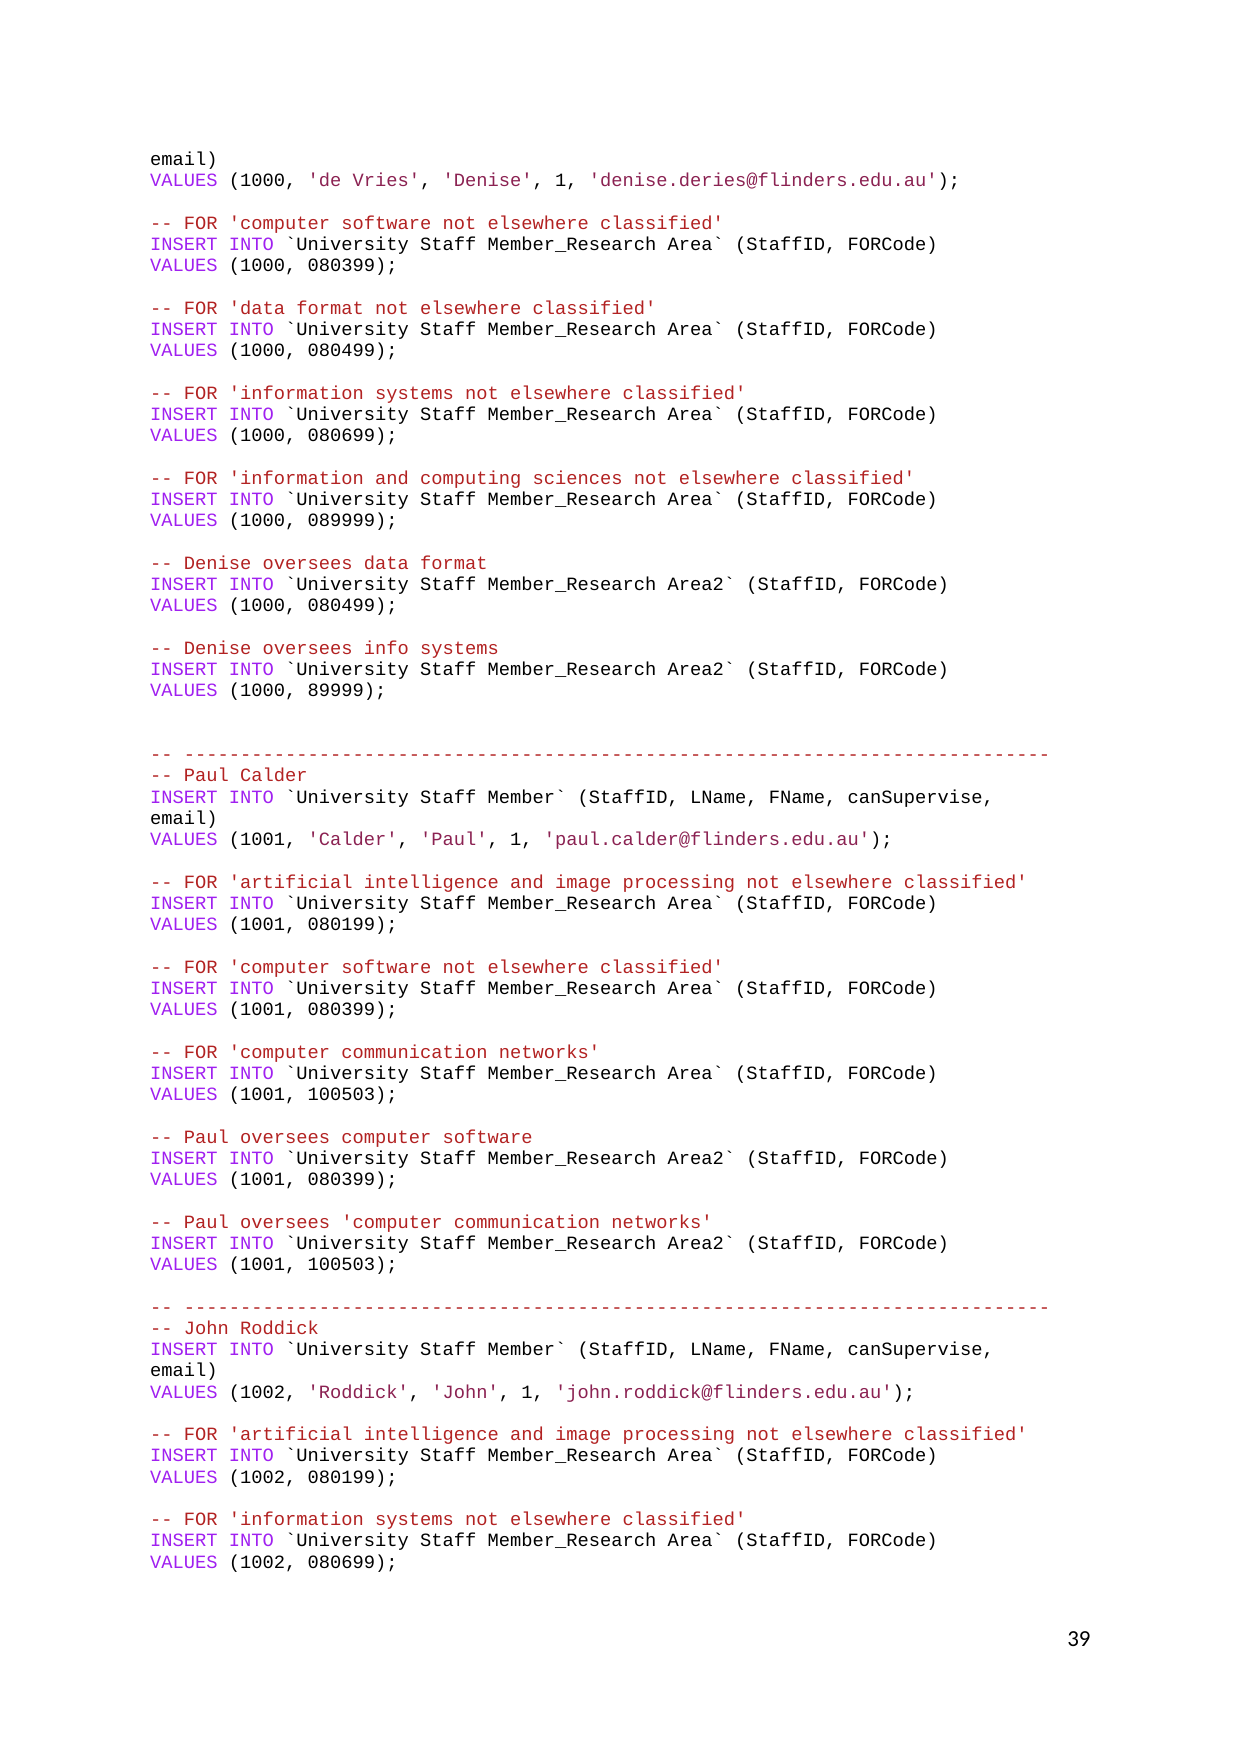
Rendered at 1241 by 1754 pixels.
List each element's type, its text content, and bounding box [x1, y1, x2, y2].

text INSERT INTO `University Staff Member_Research Area` (StaffID, FORCode) [150, 490, 1090, 511]
text INSERT INTO `University Staff Member_Research Area` (StaffID, FORCode) [150, 1531, 1090, 1552]
text VALUES (1001, 080399); [150, 1170, 1090, 1191]
text INSERT INTO `University Staff Member_Research Area` (StaffID, FORCode) [150, 405, 1090, 426]
text -- Denise oversees data format [150, 554, 1090, 575]
text VALUES (1002, 080699); [150, 1552, 1090, 1574]
text -- FOR 'information systems not elsewhere classified' [150, 1510, 1090, 1531]
text VALUES (1002, 080199); [150, 1467, 1090, 1489]
text INSERT INTO `University Staff Member_Research Area2` (StaffID, FORCode) [150, 575, 1090, 596]
text VALUES (1002, 'Roddick', 'John', 1, 'john.roddick@flinders.edu.au'); [150, 1382, 1090, 1404]
text -- FOR 'computer software not elsewhere classified' [150, 214, 1090, 235]
text INSERT INTO `University Staff Member` (StaffID, LName, FName, canSupervise, [150, 1340, 1090, 1361]
text VALUES (1000, 089999); [150, 511, 1090, 532]
text -- FOR 'information systems not elsewhere classified' [150, 384, 1090, 405]
text -- Paul Calder [150, 766, 1090, 787]
text email) [150, 1361, 1090, 1382]
text -- John Roddick [150, 1319, 1090, 1340]
text VALUES (1000, 080699); [150, 426, 1090, 447]
text -- FOR 'computer software not elsewhere classified' [150, 957, 1090, 979]
text -- FOR 'artificial intelligence and image processing not elsewhere classified' [150, 1425, 1090, 1446]
text INSERT INTO `University Staff Member_Research Area` (StaffID, FORCode) [150, 320, 1090, 341]
text -- FOR 'information and computing sciences not elsewhere classified' [150, 469, 1090, 490]
text VALUES (1000, 080499); [150, 596, 1090, 617]
text INSERT INTO `University Staff Member_Research Area2` (StaffID, FORCode) [150, 1149, 1090, 1170]
text INSERT INTO `University Staff Member_Research Area2` (StaffID, FORCode) [150, 660, 1090, 681]
text -- Paul oversees 'computer communication networks' [150, 1212, 1090, 1234]
text INSERT INTO `University Staff Member_Research Area2` (StaffID, FORCode) [150, 1234, 1090, 1255]
text VALUES (1000, 080399); [150, 256, 1090, 277]
text VALUES (1000, 'de Vries', 'Denise', 1, 'denise.deries@flinders.edu.au'); [150, 171, 1090, 192]
text email) [150, 150, 1090, 171]
text VALUES (1001, 080399); [150, 1000, 1090, 1021]
text VALUES (1001, 100503); [150, 1255, 1090, 1276]
text INSERT INTO `University Staff Member_Research Area` (StaffID, FORCode) [150, 1064, 1090, 1085]
text INSERT INTO `University Staff Member_Research Area` (StaffID, FORCode) [150, 235, 1090, 256]
text -- Denise oversees info systems [150, 639, 1090, 660]
text -- FOR 'computer communication networks' [150, 1042, 1090, 1064]
text -- ----------------------------------------------------------------------------- [150, 1297, 1090, 1319]
text INSERT INTO `University Staff Member` (StaffID, LName, FName, canSupervise, [150, 787, 1090, 809]
text VALUES (1000, 89999); [150, 681, 1090, 702]
text VALUES (1000, 080499); [150, 341, 1090, 362]
text VALUES (1001, 100503); [150, 1085, 1090, 1106]
text VALUES (1001, 080199); [150, 915, 1090, 936]
text -- FOR 'artificial intelligence and image processing not elsewhere classified' [150, 872, 1090, 894]
text -- Paul oversees computer software [150, 1127, 1090, 1149]
text -- ----------------------------------------------------------------------------- [150, 745, 1090, 766]
text -- FOR 'data format not elsewhere classified' [150, 299, 1090, 320]
text VALUES (1001, 'Calder', 'Paul', 1, 'paul.calder@flinders.edu.au'); [150, 830, 1090, 851]
text INSERT INTO `University Staff Member_Research Area` (StaffID, FORCode) [150, 1446, 1090, 1467]
text INSERT INTO `University Staff Member_Research Area` (StaffID, FORCode) [150, 979, 1090, 1000]
text email) [150, 809, 1090, 830]
text INSERT INTO `University Staff Member_Research Area` (StaffID, FORCode) [150, 894, 1090, 915]
